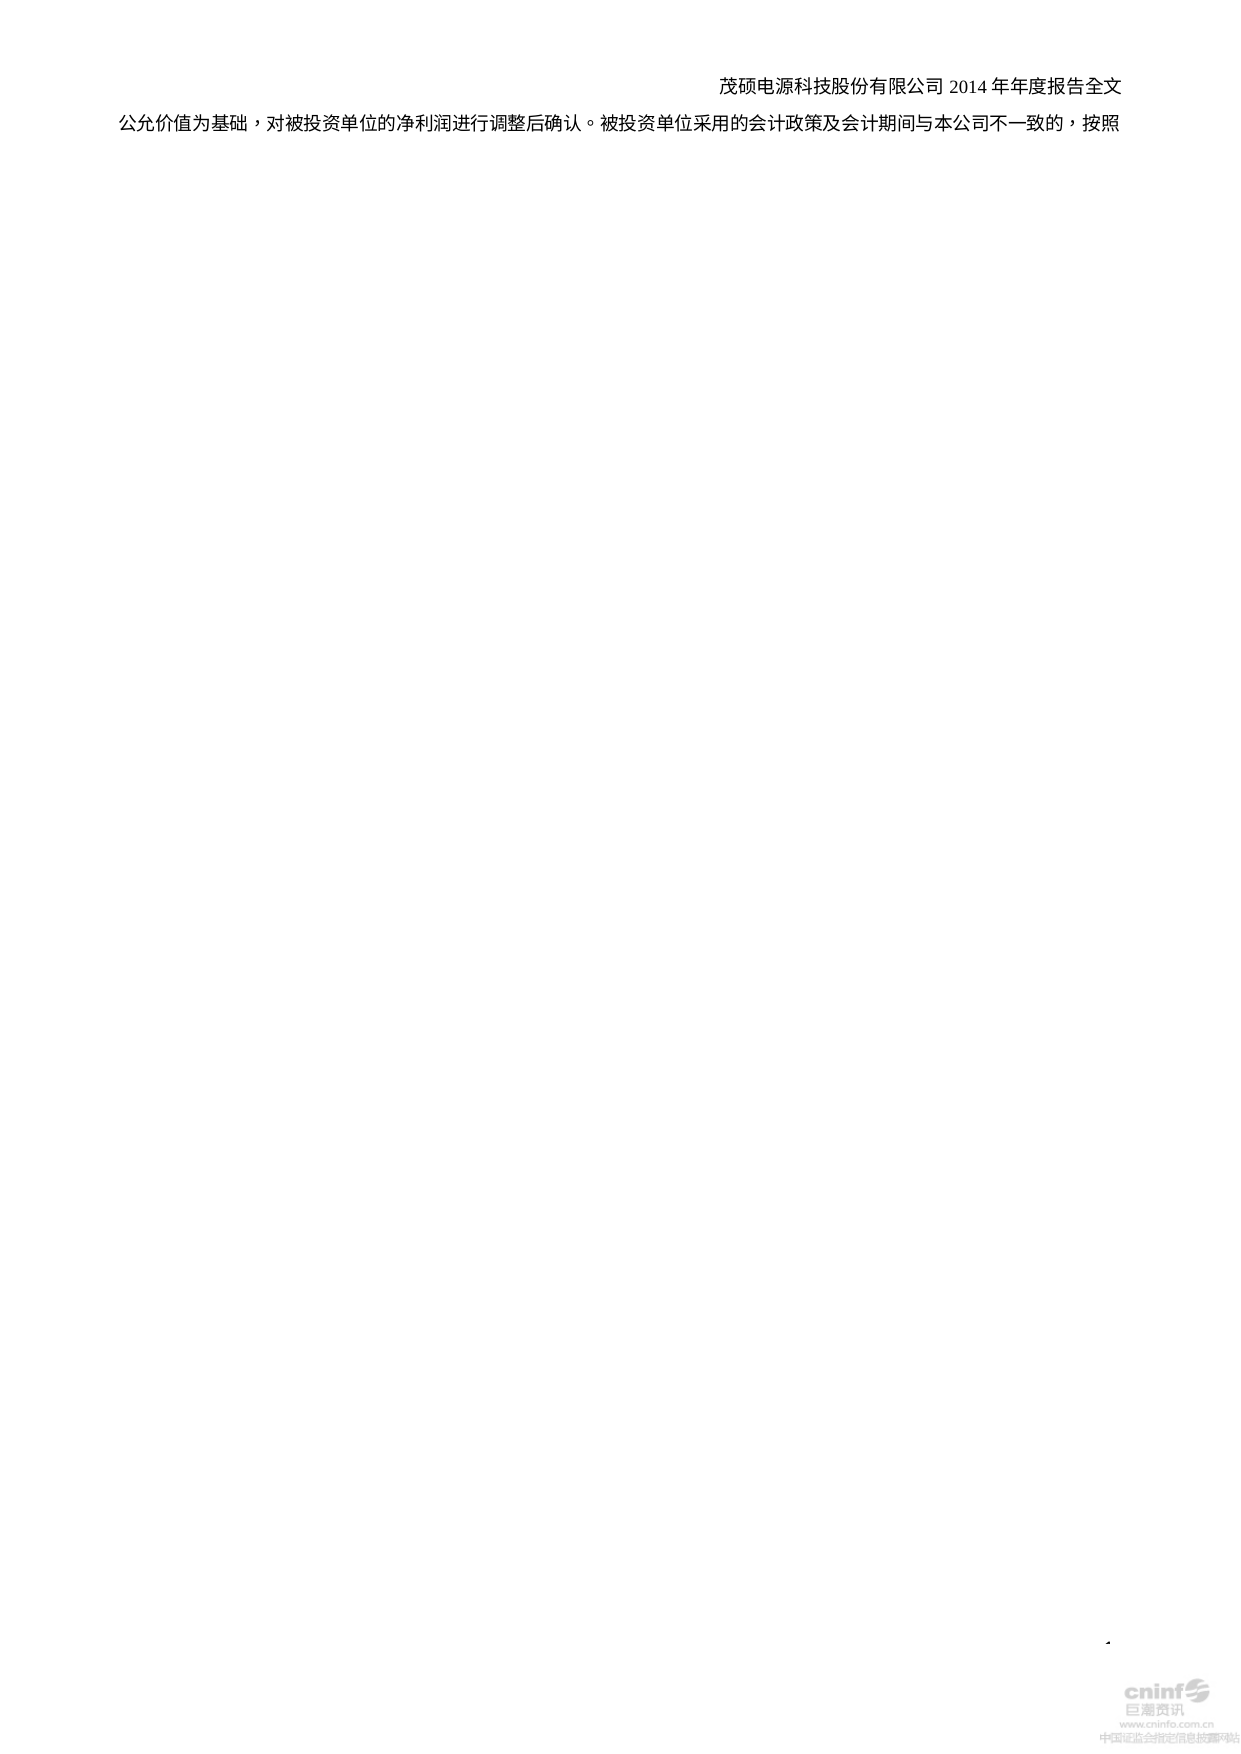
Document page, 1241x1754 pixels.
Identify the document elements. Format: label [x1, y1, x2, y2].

text [118, 110, 1122, 136]
picture [1099, 1673, 1241, 1754]
